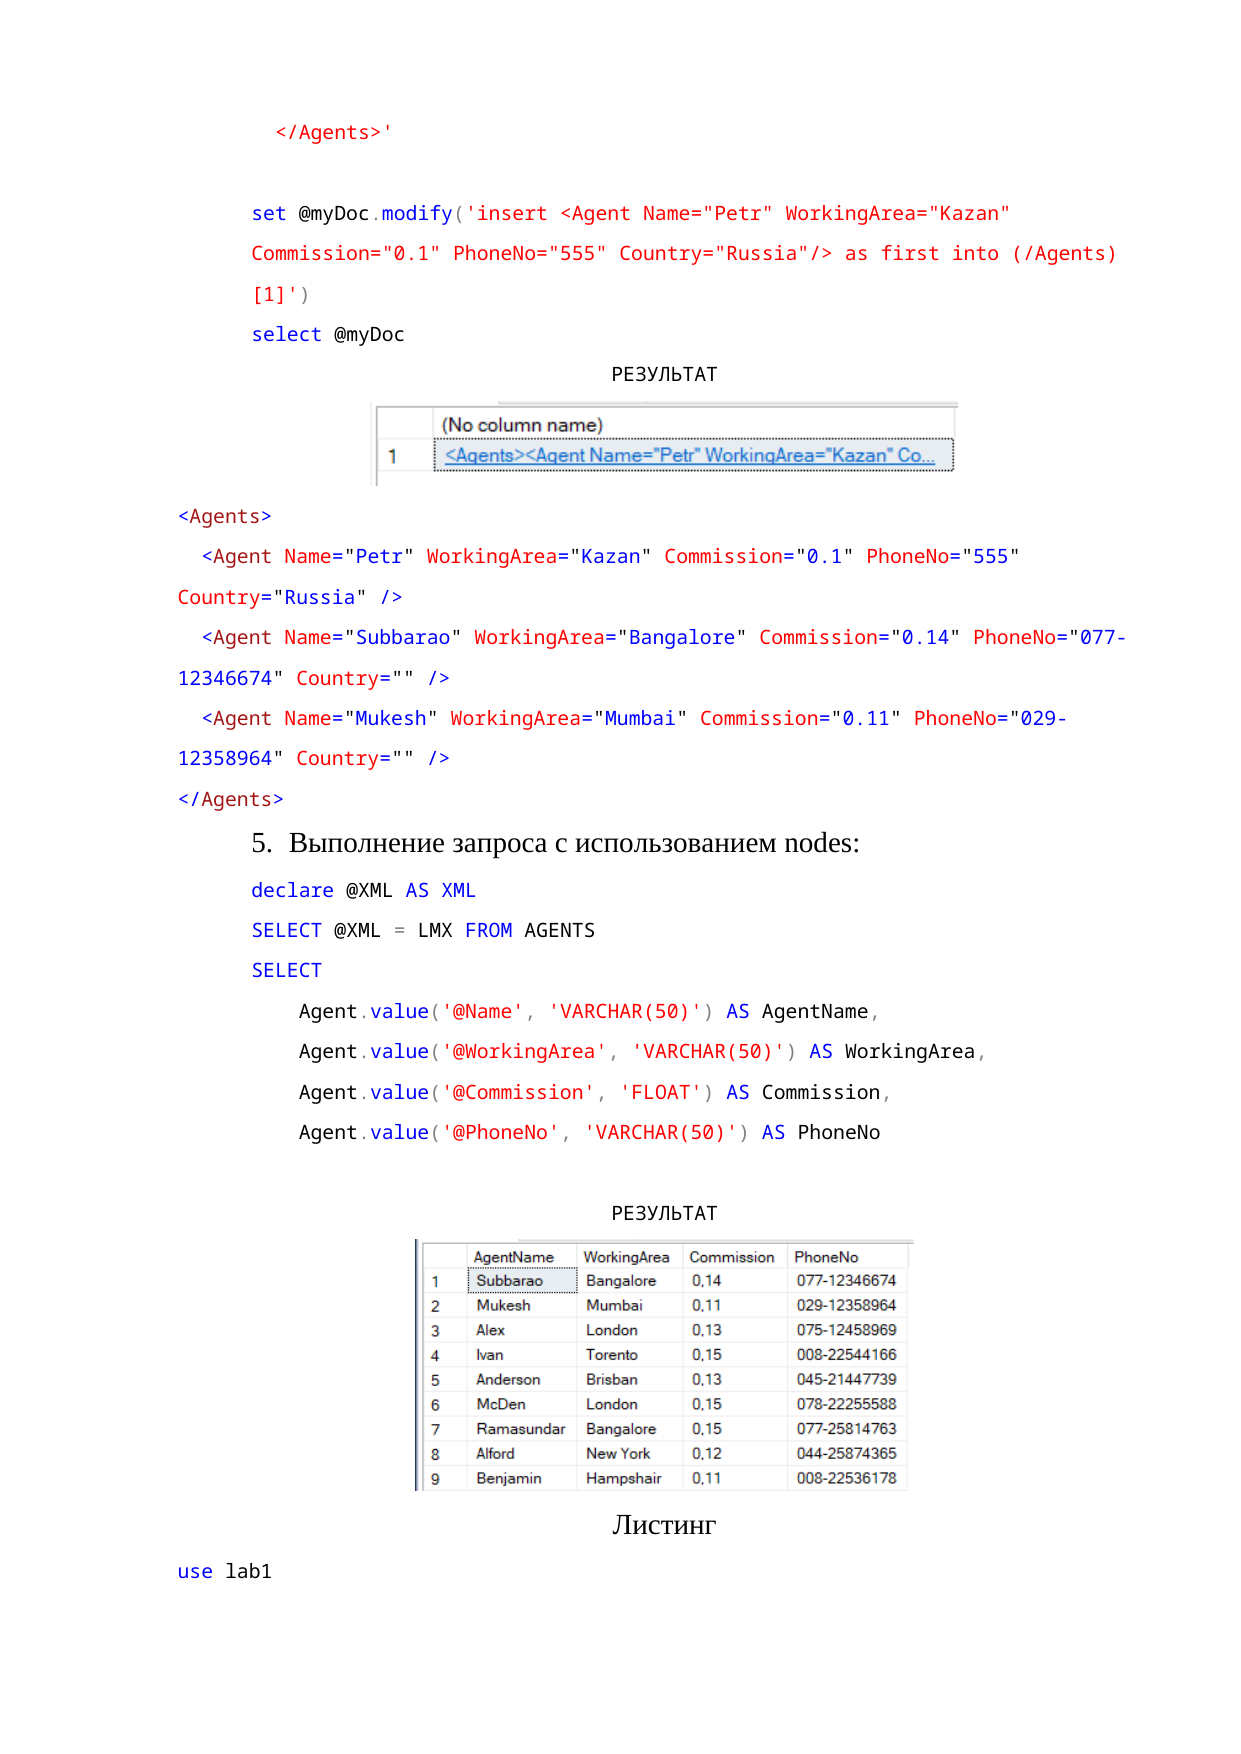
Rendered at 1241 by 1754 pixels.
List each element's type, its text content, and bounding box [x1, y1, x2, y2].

text <Agent Name="Mukesh" WorkingArea="Mumbai" Commission="0.11" PhoneNo="029-12358964" Country="" /> [177, 704, 1152, 772]
text Agent.value('@WorkingArea', 'VARCHAR(50)') AS WorkingArea, [251, 1037, 1152, 1064]
text РЕЗУЛЬТАТ [177, 1199, 1152, 1226]
text <Agent Name="Subbarao" WorkingArea="Bangalore" Commission="0.14" PhoneNo="077-12346674" Country="" /> [177, 623, 1152, 691]
text set @myDoc.modify('insert <Agent Name="Petr" WorkingArea="Kazan" Commission="0.1" PhoneNo="555" Country="Russia"/> as first into (/Agents)[1]') [251, 199, 1152, 307]
text use lab1 [177, 1558, 1152, 1585]
text <Agents> [177, 502, 1152, 529]
text РЕЗУЛЬТАТ [177, 361, 1152, 388]
text </Agents> [177, 785, 1152, 812]
list Выполнение запроса с использованием nodes: [251, 826, 1152, 859]
text Agent.value('@PhoneNo', 'VARCHAR(50)') AS PhoneNo [251, 1118, 1152, 1145]
text <Agent Name="Petr" WorkingArea="Kazan" Commission="0.1" PhoneNo="555" Country="Russia" /> [177, 543, 1152, 610]
picture [415, 1239, 914, 1491]
text Agent.value('@Name', 'VARCHAR(50)') AS AgentName, [251, 997, 1152, 1024]
text declare @XML AS XML [251, 876, 1152, 903]
text Листинг [177, 1507, 1152, 1541]
text Agent.value('@Commission', 'FLOAT') AS Commission, [251, 1078, 1152, 1105]
text select @myDoc [251, 320, 1152, 347]
text </Agents>' [251, 118, 1152, 145]
text SELECT @XML = LMX FROM AGENTS [251, 916, 1152, 943]
text SELECT [251, 957, 1152, 984]
picture [370, 401, 959, 486]
